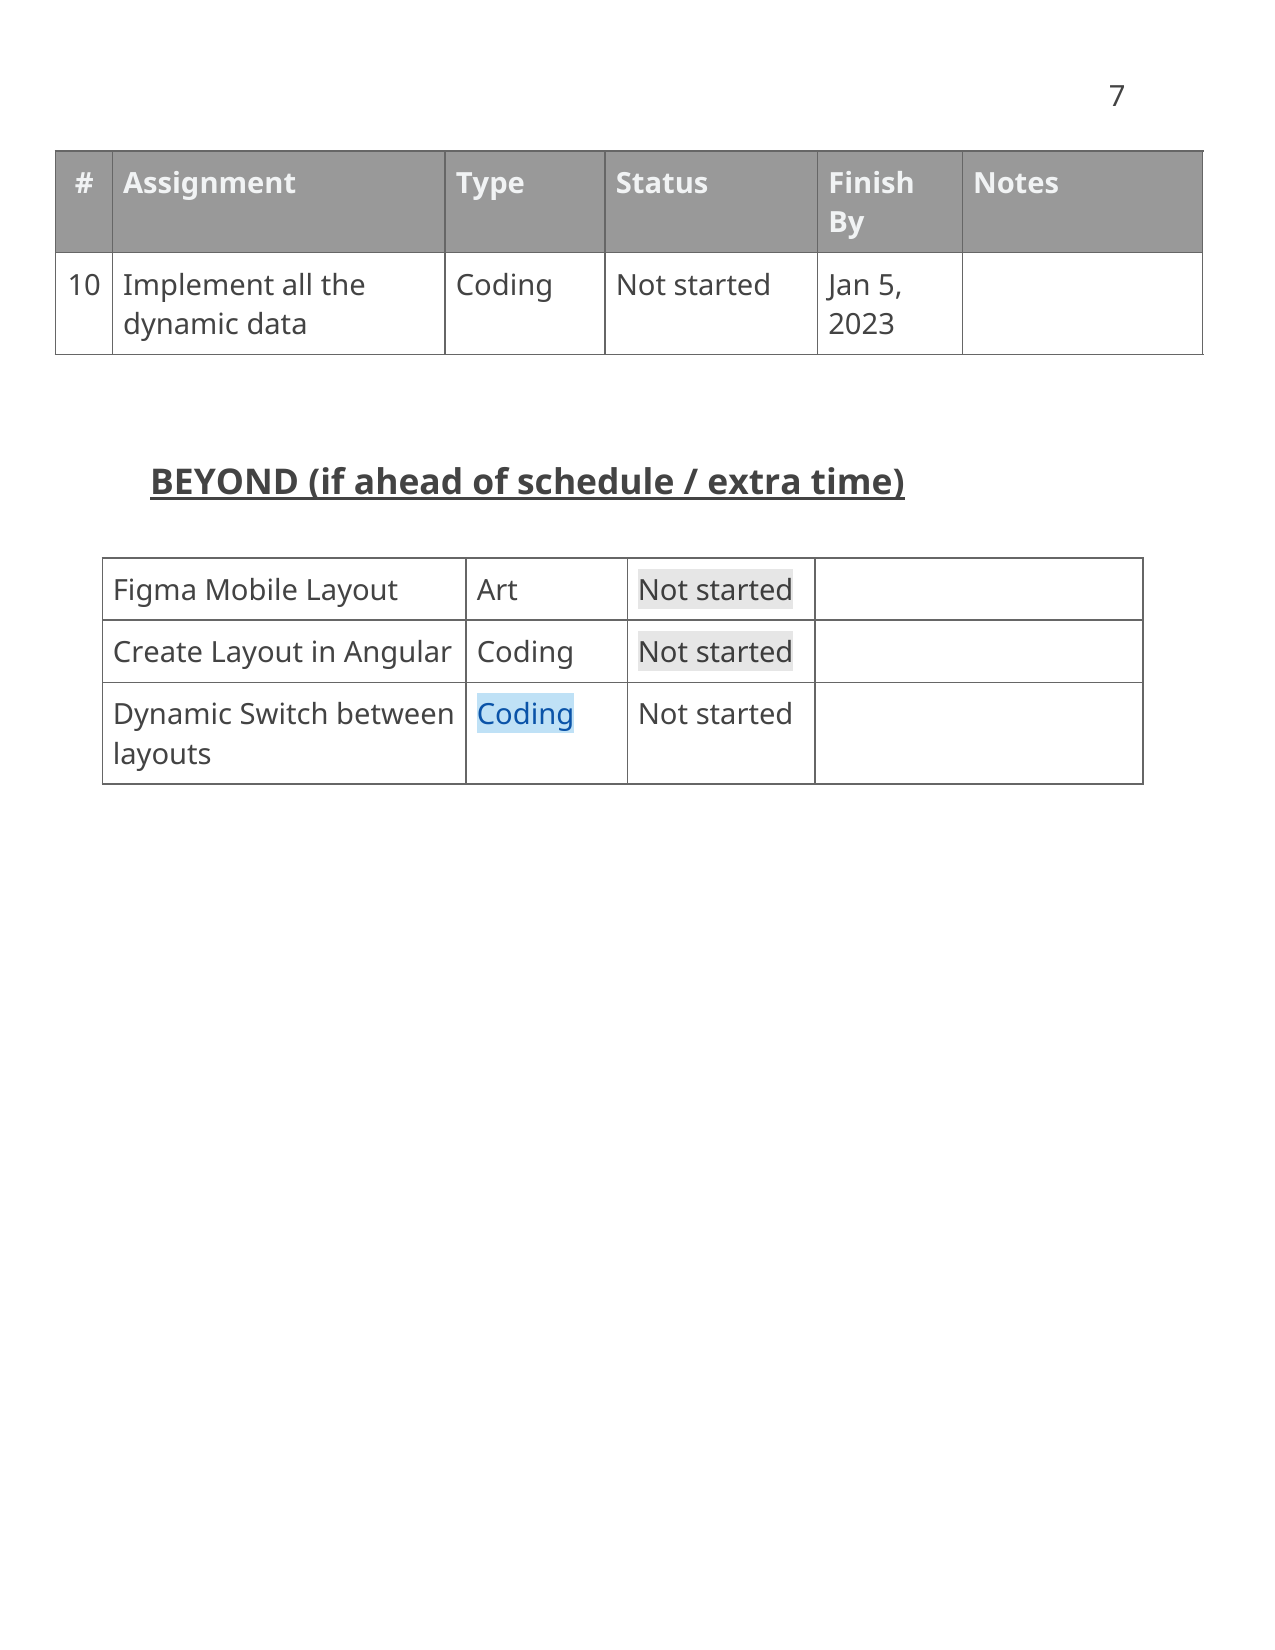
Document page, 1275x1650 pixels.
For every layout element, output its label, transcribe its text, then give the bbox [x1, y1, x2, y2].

table_cell [816, 683, 1142, 783]
table_cell 10 [56, 253, 112, 353]
table_cell Implement all the dynamic data [113, 253, 444, 353]
table_cell Dynamic Switch between layouts [103, 683, 465, 783]
table_cell [816, 621, 1142, 681]
table_cell [606, 253, 817, 353]
table_cell [628, 683, 814, 783]
table_cell [628, 621, 814, 681]
table_header [467, 559, 627, 619]
table_header [816, 559, 1142, 619]
table_cell Jan 5, 2023 [818, 253, 962, 353]
table_cell Create Layout in Angular [103, 621, 465, 681]
table_header Type [446, 152, 604, 252]
table_header Figma Mobile Layout [103, 559, 465, 619]
text BEYOND (if ahead of schedule / extra time) [150, 456, 1125, 504]
table_header Finish By [818, 152, 962, 252]
table_cell [963, 253, 1202, 353]
table_cell [446, 253, 604, 353]
table_header [628, 559, 814, 619]
table_cell [467, 621, 627, 681]
table_header # [56, 152, 112, 252]
table_header Notes [963, 152, 1202, 252]
table_header Assignment [113, 152, 444, 252]
table_header Status [606, 152, 817, 252]
table_cell [467, 683, 627, 783]
